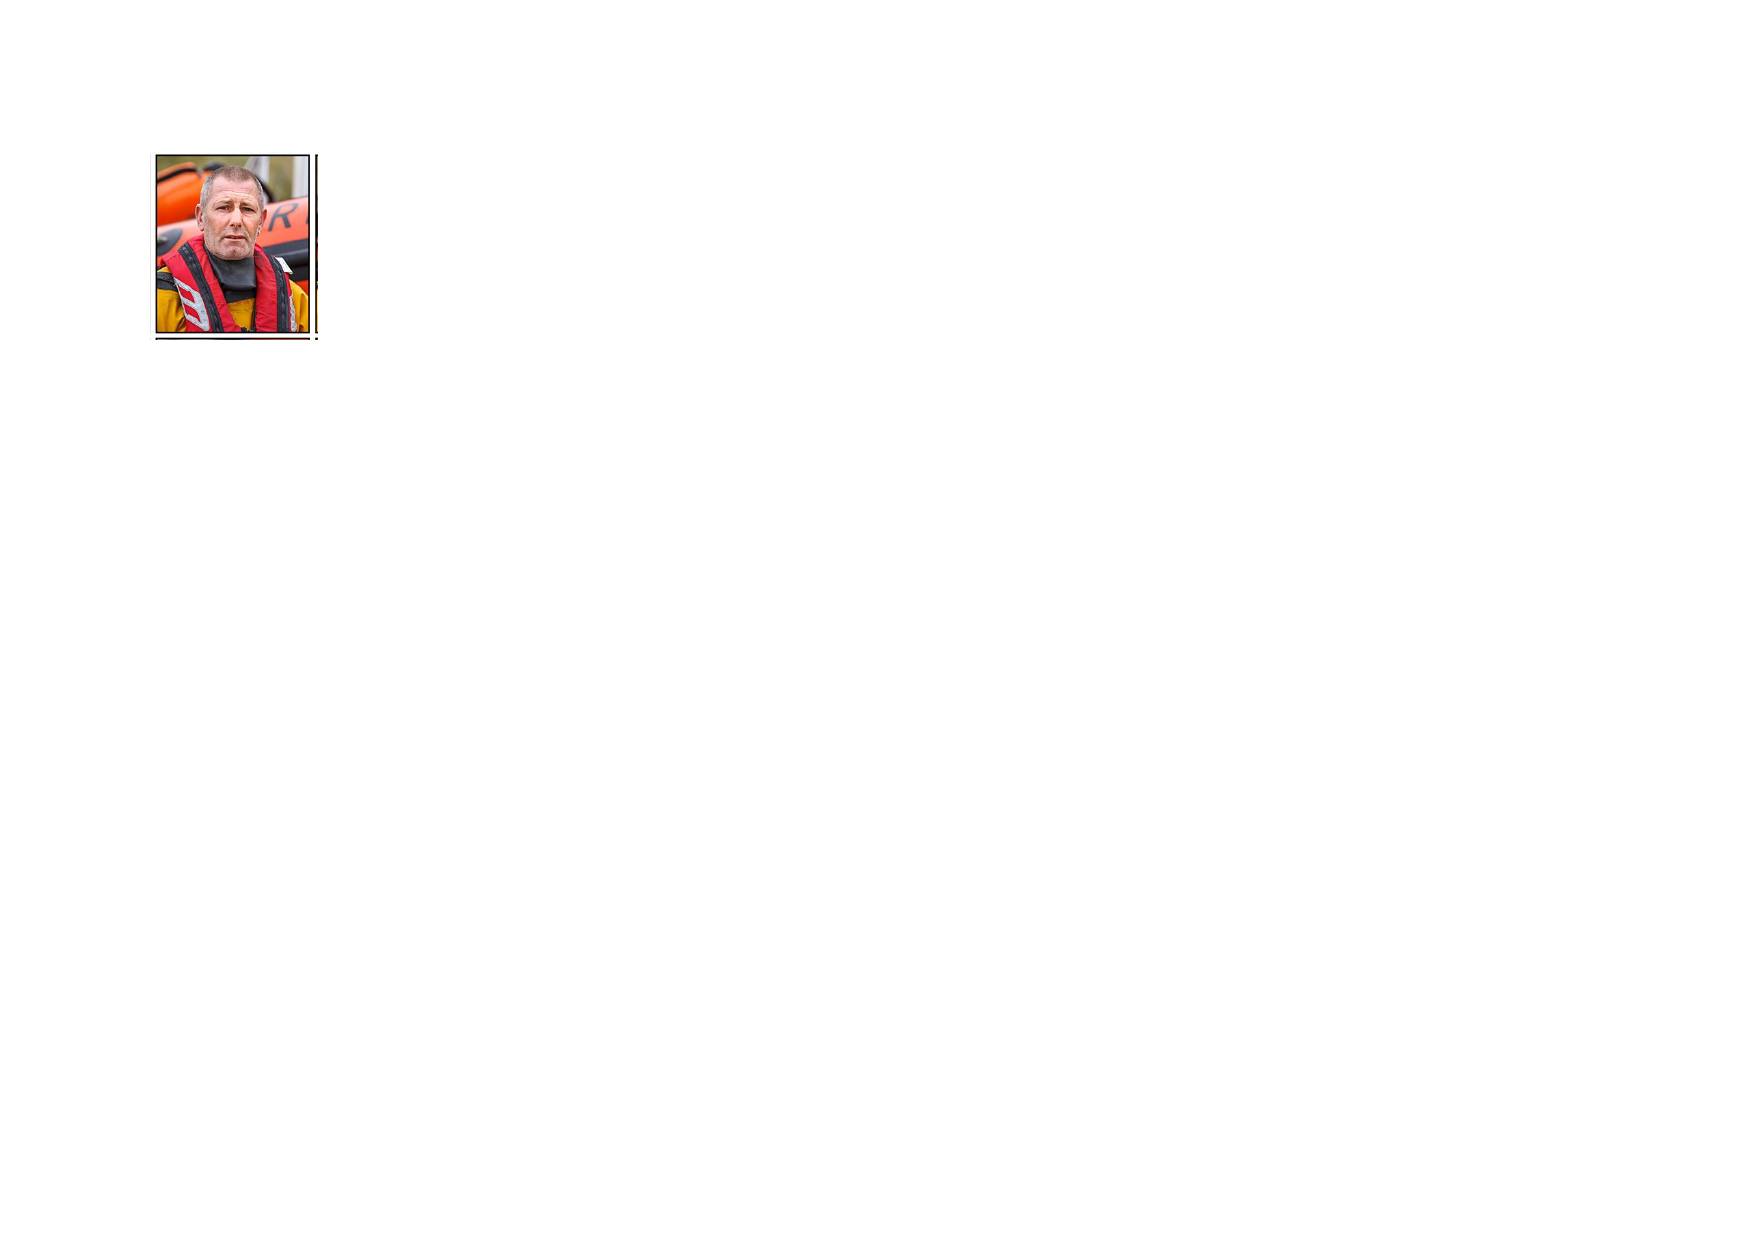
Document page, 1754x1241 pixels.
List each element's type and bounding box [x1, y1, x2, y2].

picture [150, 150, 318, 340]
